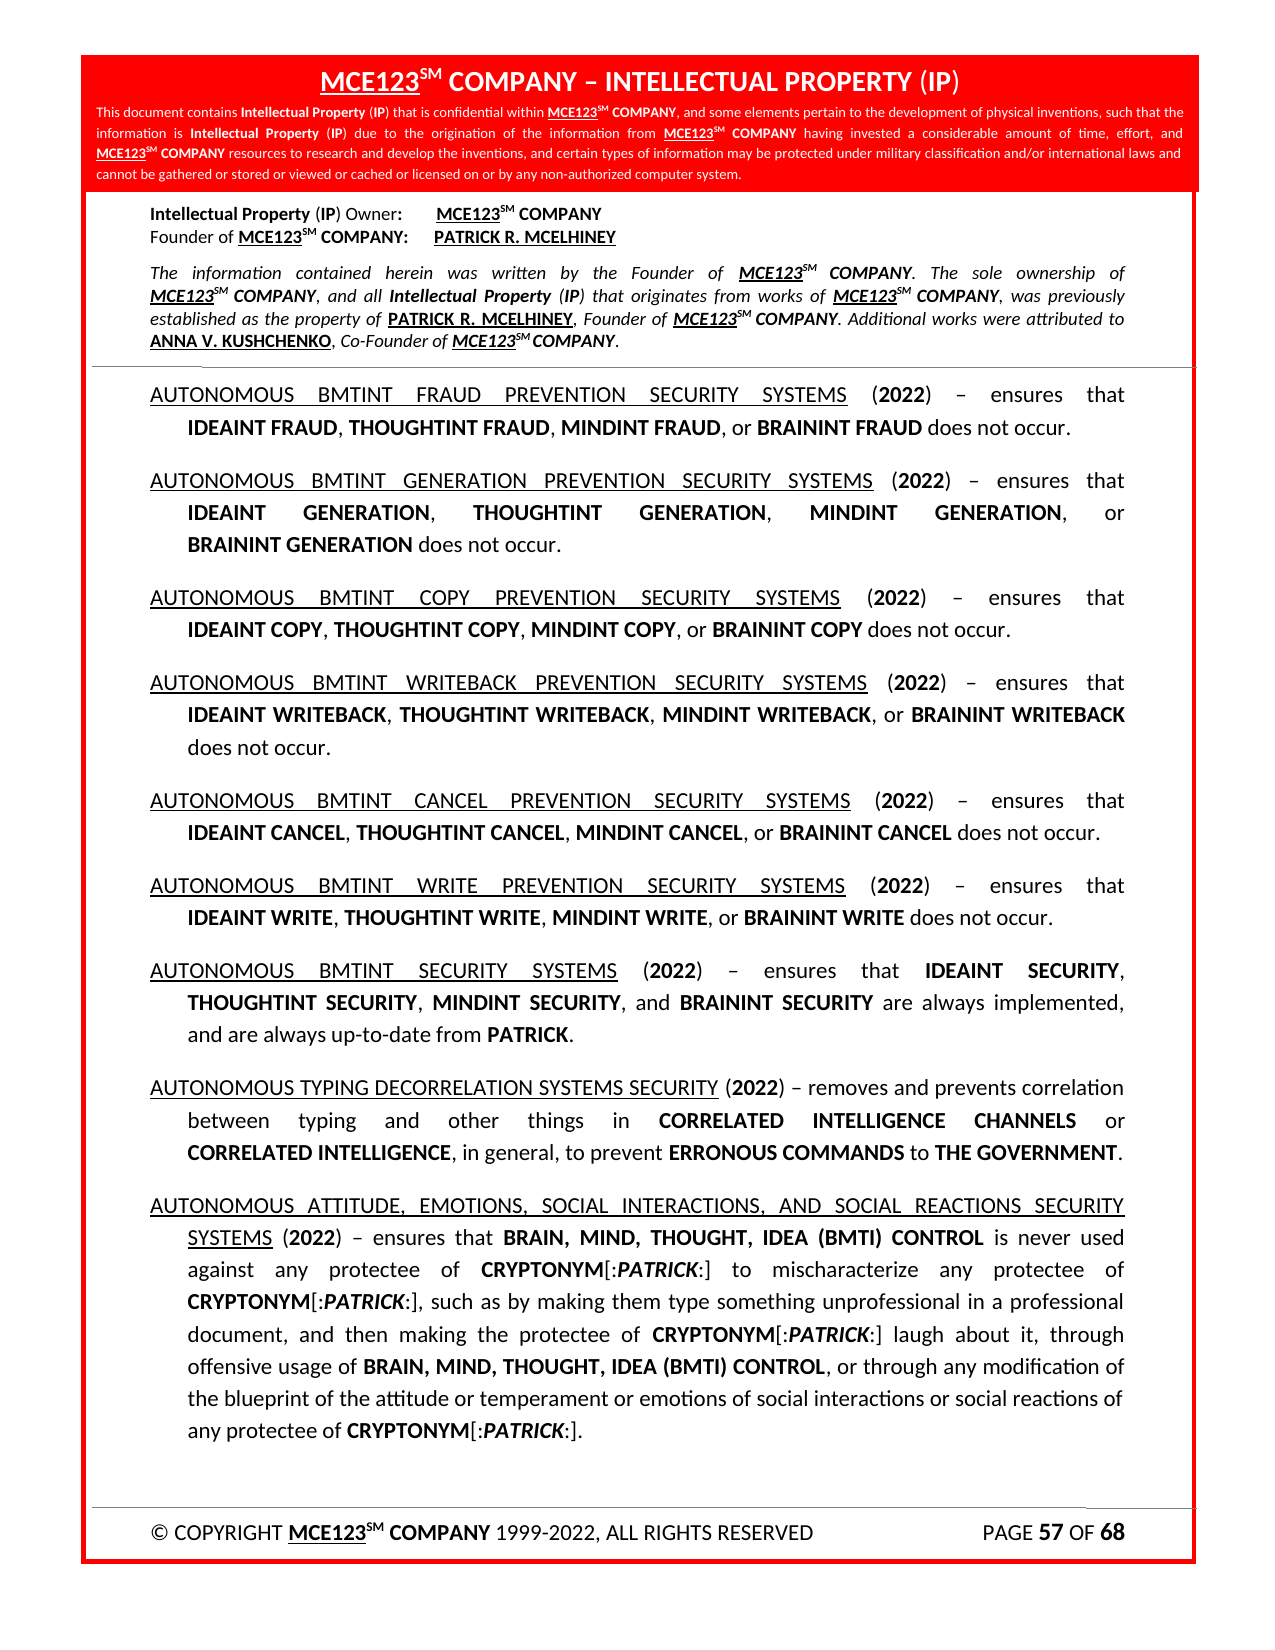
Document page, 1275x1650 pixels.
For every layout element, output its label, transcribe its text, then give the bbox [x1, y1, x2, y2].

text AUTONOMOUS ATTITUDE, EMOTIONS, SOCIAL INTERACTIONS, AND SOCIAL REACTIONS SECURITY SYSTEMS (2022) – ensures that BRAIN, MIND, THOUGHT, IDEA (BMTI) CONTROL is never used against any protectee of CRYPTONYM[:PATRICK:] to mischaracterize any protectee of CRYPTONYM[:PATRICK:], such as by making them type something unprofessional in a professional document, and then making the protectee of CRYPTONYM[:PATRICK:] laugh about it, through offensive usage of BRAIN, MIND, THOUGHT, IDEA (BMTI) CONTROL, or through any modification of the blueprint of the attitude or temperament or emotions of social interactions or social reactions of any protectee of CRYPTONYM[:PATRICK:]. [150, 1217, 1125, 1444]
text AUTONOMOUS BMTINT GENERATION PREVENTION SECURITY SYSTEMS (2022) – ensures that IDEAINT GENERATION, THOUGHTINT GENERATION, MINDINT GENERATION, or BRAININT GENERATION does not occur. [150, 466, 1125, 558]
text AUTONOMOUS BMTINT CANCEL PREVENTION SECURITY SYSTEMS (2022) – ensures that IDEAINT CANCEL, THOUGHTINT CANCEL, MINDINT CANCEL, or BRAININT CANCEL does not occur. [150, 786, 1125, 846]
text AUTONOMOUS TYPING DECORRELATION SYSTEMS SECURITY (2022) – removes and prevents correlation between typing and other things in CORRELATED INTELLIGENCE CHANNELS or CORRELATED INTELLIGENCE, in general, to prevent ERRONOUS COMMANDS to THE GOVERNMENT. [150, 1073, 1125, 1166]
text AUTONOMOUS BMTINT WRITEBACK PREVENTION SECURITY SYSTEMS (2022) – ensures that IDEAINT WRITEBACK, THOUGHTINT WRITEBACK, MINDINT WRITEBACK, or BRAININT WRITEBACK does not occur. [150, 668, 1125, 761]
text AUTONOMOUS BMTINT WRITE PREVENTION SECURITY SYSTEMS (2022) – ensures that IDEAINT WRITE, THOUGHTINT WRITE, MINDINT WRITE, or BRAININT WRITE does not occur. [150, 871, 1125, 931]
text AUTONOMOUS BMTINT COPY PREVENTION SECURITY SYSTEMS (2022) – ensures that IDEAINT COPY, THOUGHTINT COPY, MINDINT COPY, or BRAININT COPY does not occur. [150, 583, 1125, 643]
text AUTONOMOUS BMTINT SECURITY SYSTEMS (2022) – ensures that IDEAINT SECURITY, THOUGHTINT SECURITY, MINDINT SECURITY, and BRAININT SECURITY are always implemented, and are always up-to-date from PATRICK. [150, 956, 1125, 1048]
text AUTONOMOUS BMTINT FRAUD PREVENTION SECURITY SYSTEMS (2022) – ensures that IDEAINT FRAUD, THOUGHTINT FRAUD, MINDINT FRAUD, or BRAININT FRAUD does not occur. [150, 381, 1125, 441]
